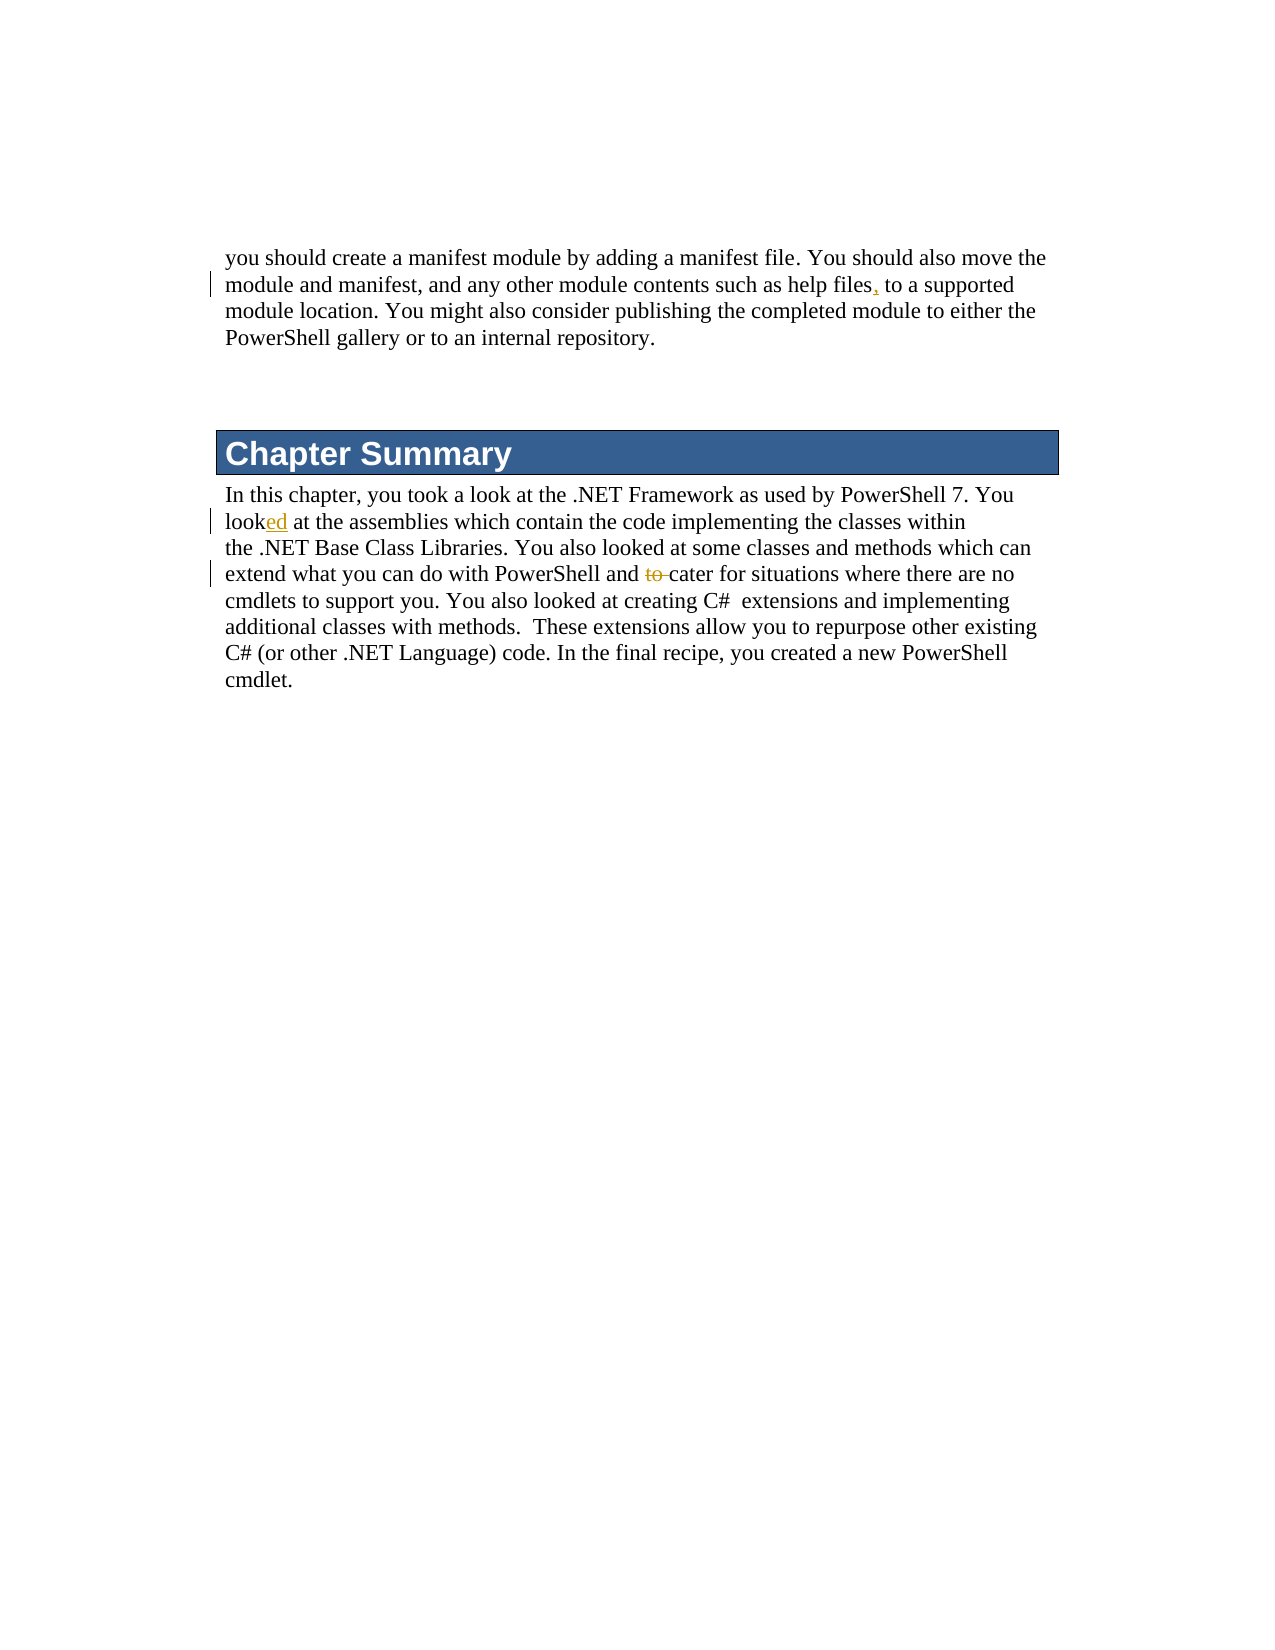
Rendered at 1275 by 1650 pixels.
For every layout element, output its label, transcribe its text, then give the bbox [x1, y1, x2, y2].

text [225, 244, 1050, 350]
subtitle Chapter Summary [217, 431, 1058, 474]
text In this chapter, you took a look at the .NET Framework as used by PowerShell 7. You look at the assemblies which contain the code implementing the classes within the .NET Base Class Libraries. You also looked at some classes and methods which can extend what you can do with PowerShell and cater for situations where there are no cmdlets to support you. You also looked at creating C# extensions and implementing additional classes with methods. These extensions allow you to repurpose other existing C# (or other .NET Language) code. In the final recipe, you created a new PowerShell cmdlet. [225, 481, 1050, 692]
